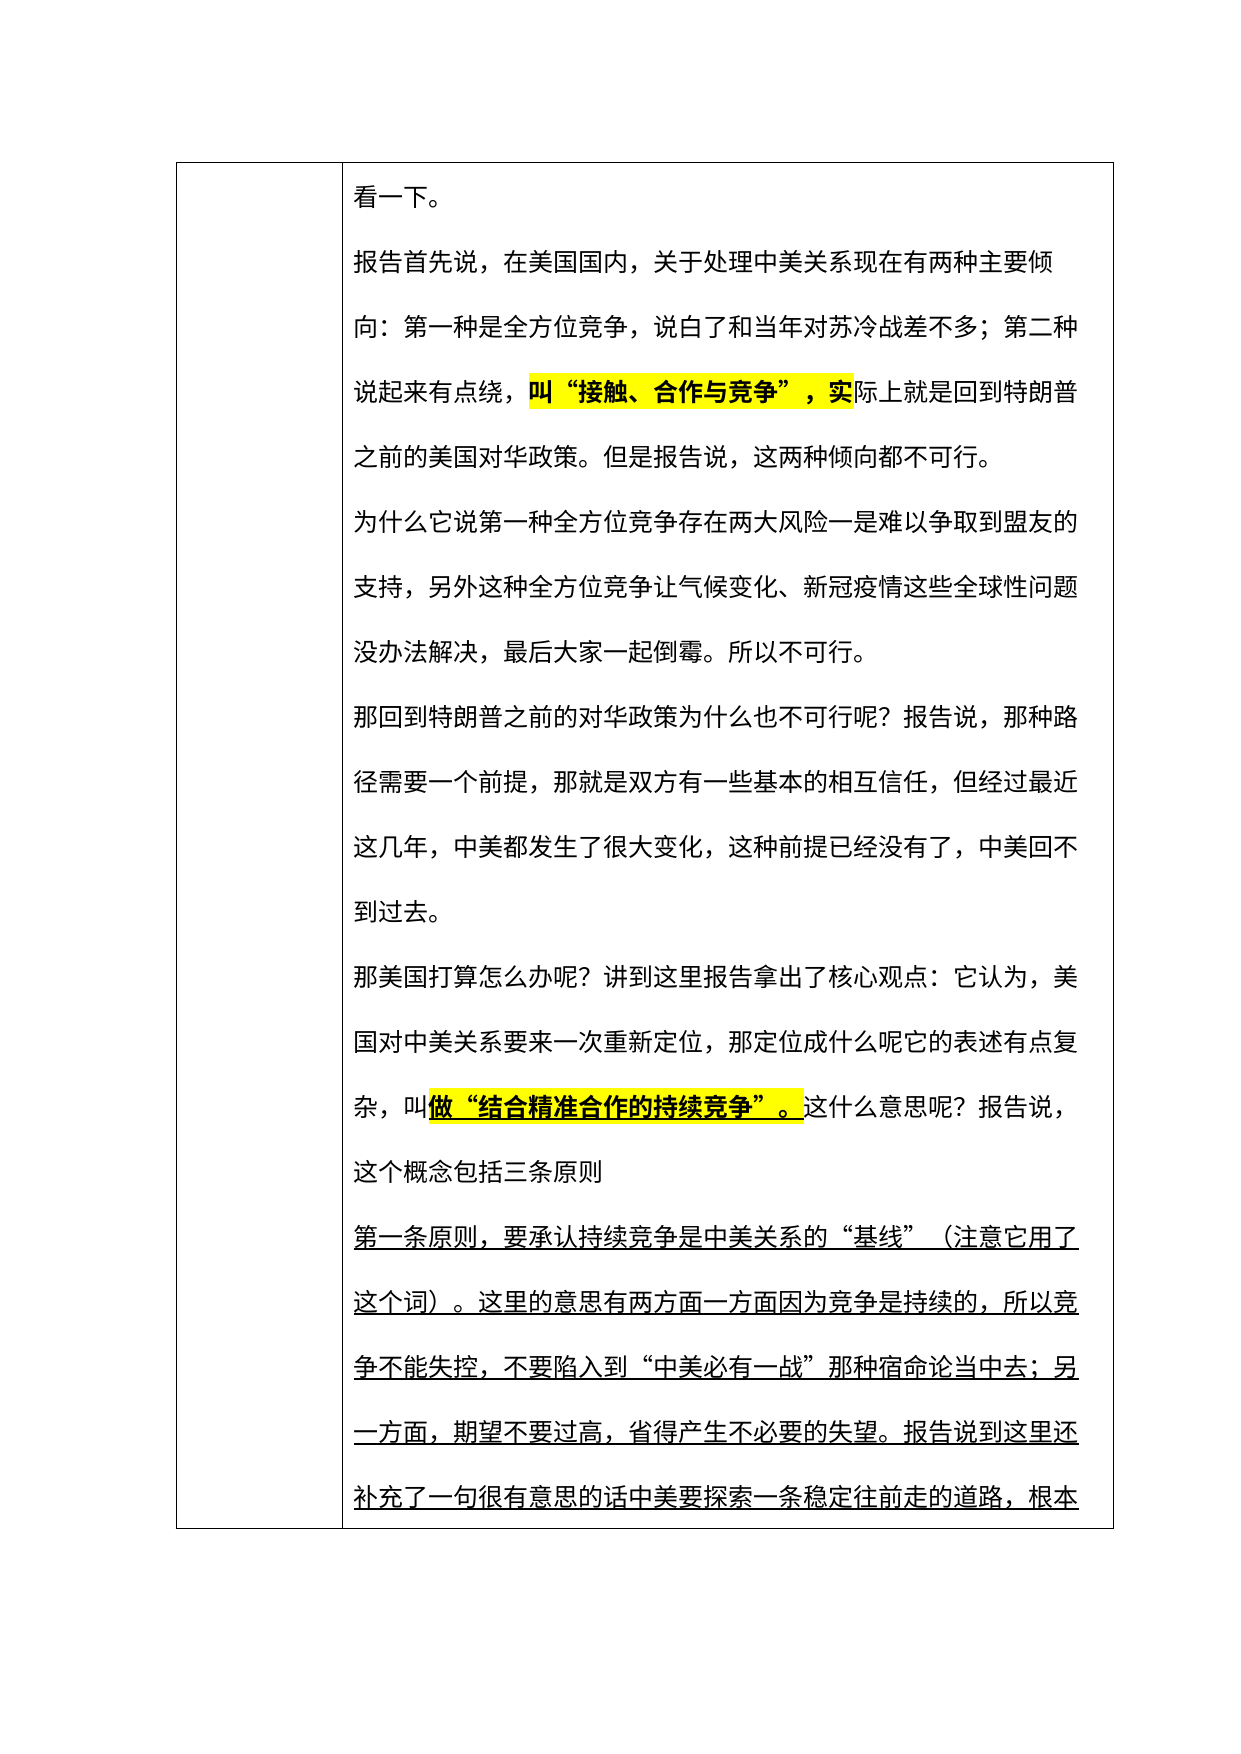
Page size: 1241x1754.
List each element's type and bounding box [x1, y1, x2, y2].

table_cell [343, 163, 1113, 1528]
table_cell [177, 163, 342, 1528]
